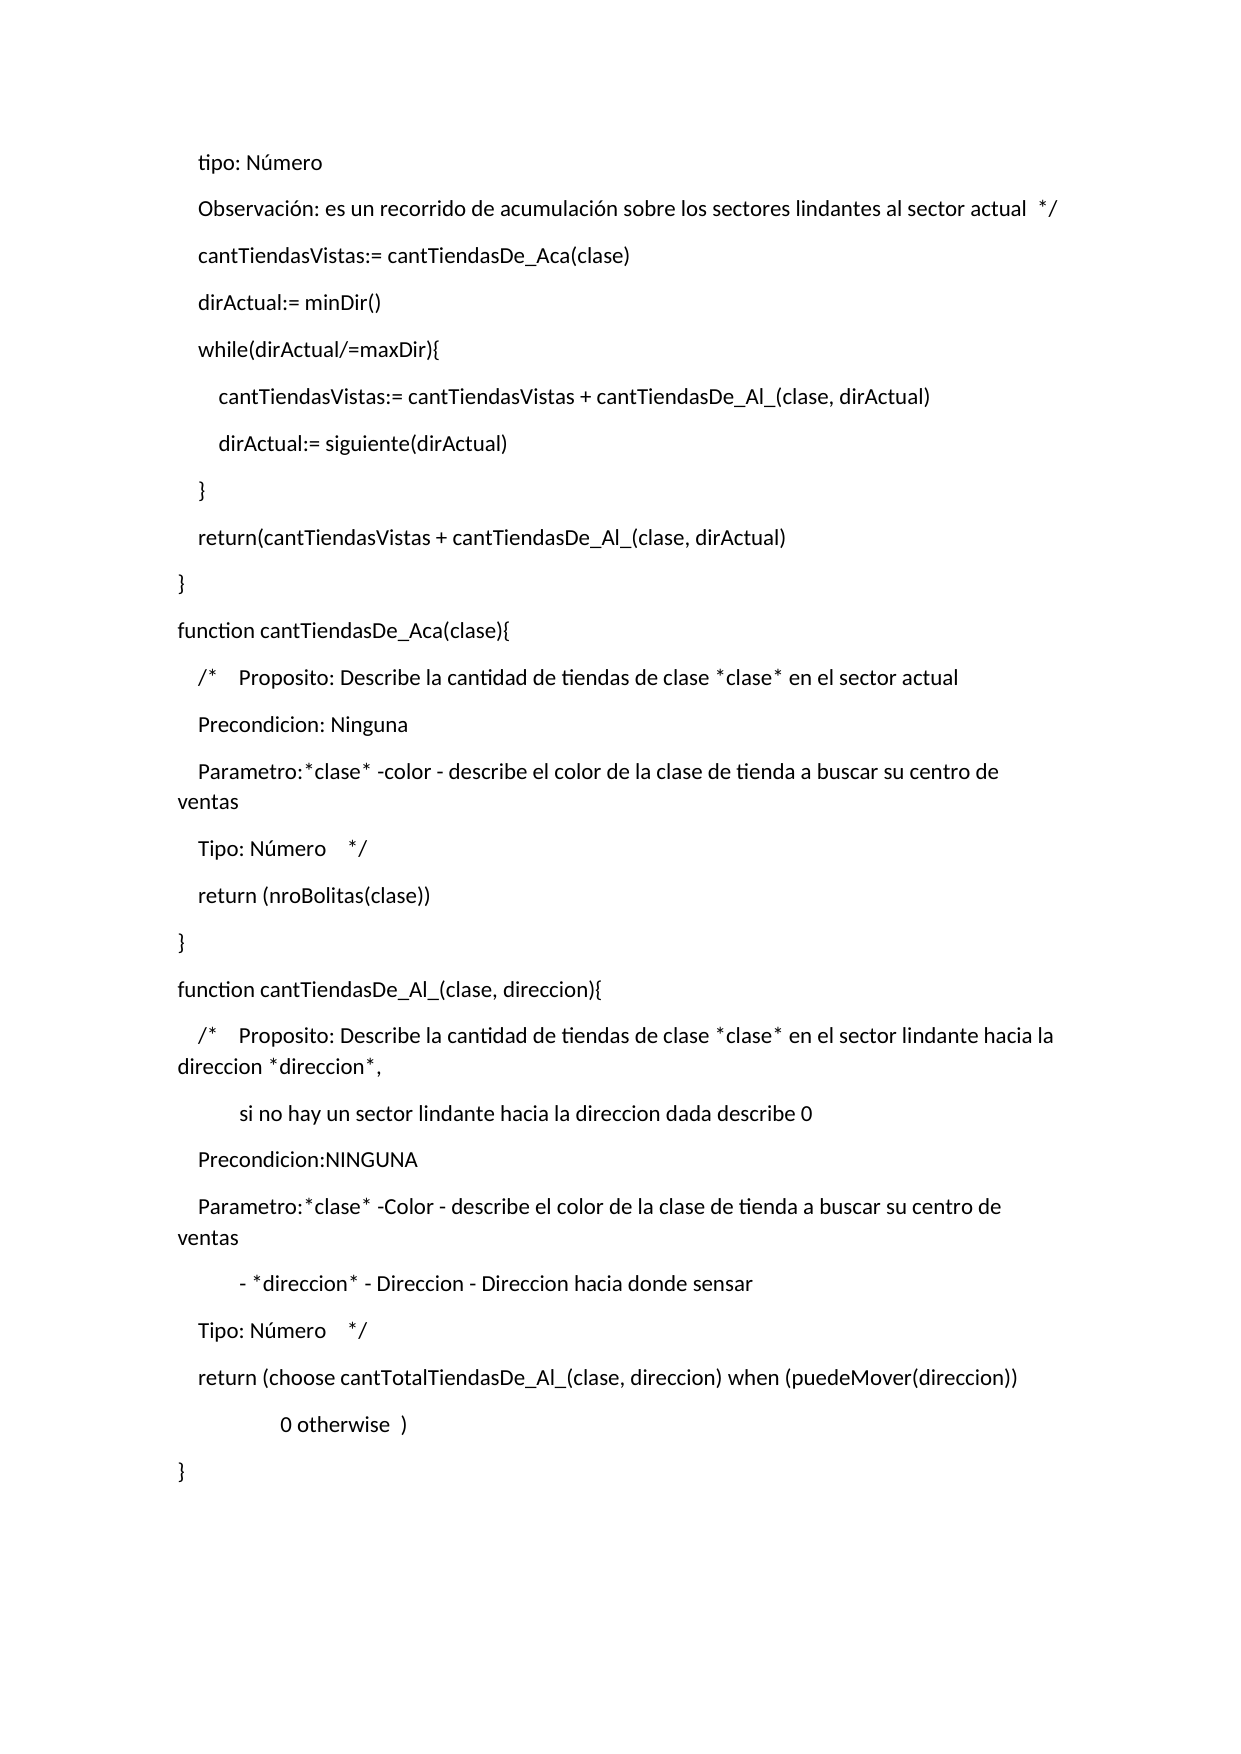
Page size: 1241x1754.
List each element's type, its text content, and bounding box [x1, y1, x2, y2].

text tipo: Número [177, 148, 1063, 176]
text function cantTiendasDe_Al_(clase, direccion){ [177, 975, 1063, 1003]
text } [177, 476, 1063, 504]
text Tipo: Número */ [177, 1316, 1063, 1344]
text Parametro:*clase* -color - describe el color de la clase de tienda a buscar su centro de ventas [177, 757, 1063, 815]
text while(dirActual/=maxDir){ [177, 335, 1063, 363]
text } [177, 1457, 1063, 1485]
text cantTiendasVistas:= cantTiendasDe_Aca(clase) [177, 241, 1063, 269]
text Precondicion:NINGUNA [177, 1146, 1063, 1173]
text dirActual:= minDir() [177, 288, 1063, 316]
text /* Proposito: Describe la cantidad de tiendas de clase *clase* en el sector actual [177, 663, 1063, 691]
text Precondicion: Ninguna [177, 710, 1063, 738]
text } [177, 928, 1063, 956]
text return (choose cantTotalTiendasDe_Al_(clase, direccion) when (puedeMover(direccion)) [177, 1363, 1063, 1391]
text function cantTiendasDe_Aca(clase){ [177, 616, 1063, 644]
text - *direccion* - Direccion - Direccion hacia donde sensar [177, 1269, 1063, 1297]
text si no hay un sector lindante hacia la direccion dada describe 0 [177, 1099, 1063, 1127]
text } [177, 569, 1063, 597]
text return(cantTiendasVistas + cantTiendasDe_Al_(clase, dirActual) [177, 523, 1063, 551]
text Tipo: Número */ [177, 834, 1063, 862]
text return (nroBolitas(clase)) [177, 881, 1063, 909]
text dirActual:= siguiente(dirActual) [177, 429, 1063, 457]
text Observación: es un recorrido de acumulación sobre los sectores lindantes al sector actual */ [177, 194, 1063, 222]
text cantTiendasVistas:= cantTiendasVistas + cantTiendasDe_Al_(clase, dirActual) [177, 382, 1063, 410]
text 0 otherwise ) [177, 1410, 1063, 1438]
text /* Proposito: Describe la cantidad de tiendas de clase *clase* en el sector lindante hacia la direccion *direccion*, [177, 1022, 1063, 1080]
text Parametro:*clase* -Color - describe el color de la clase de tienda a buscar su centro de ventas [177, 1192, 1063, 1251]
